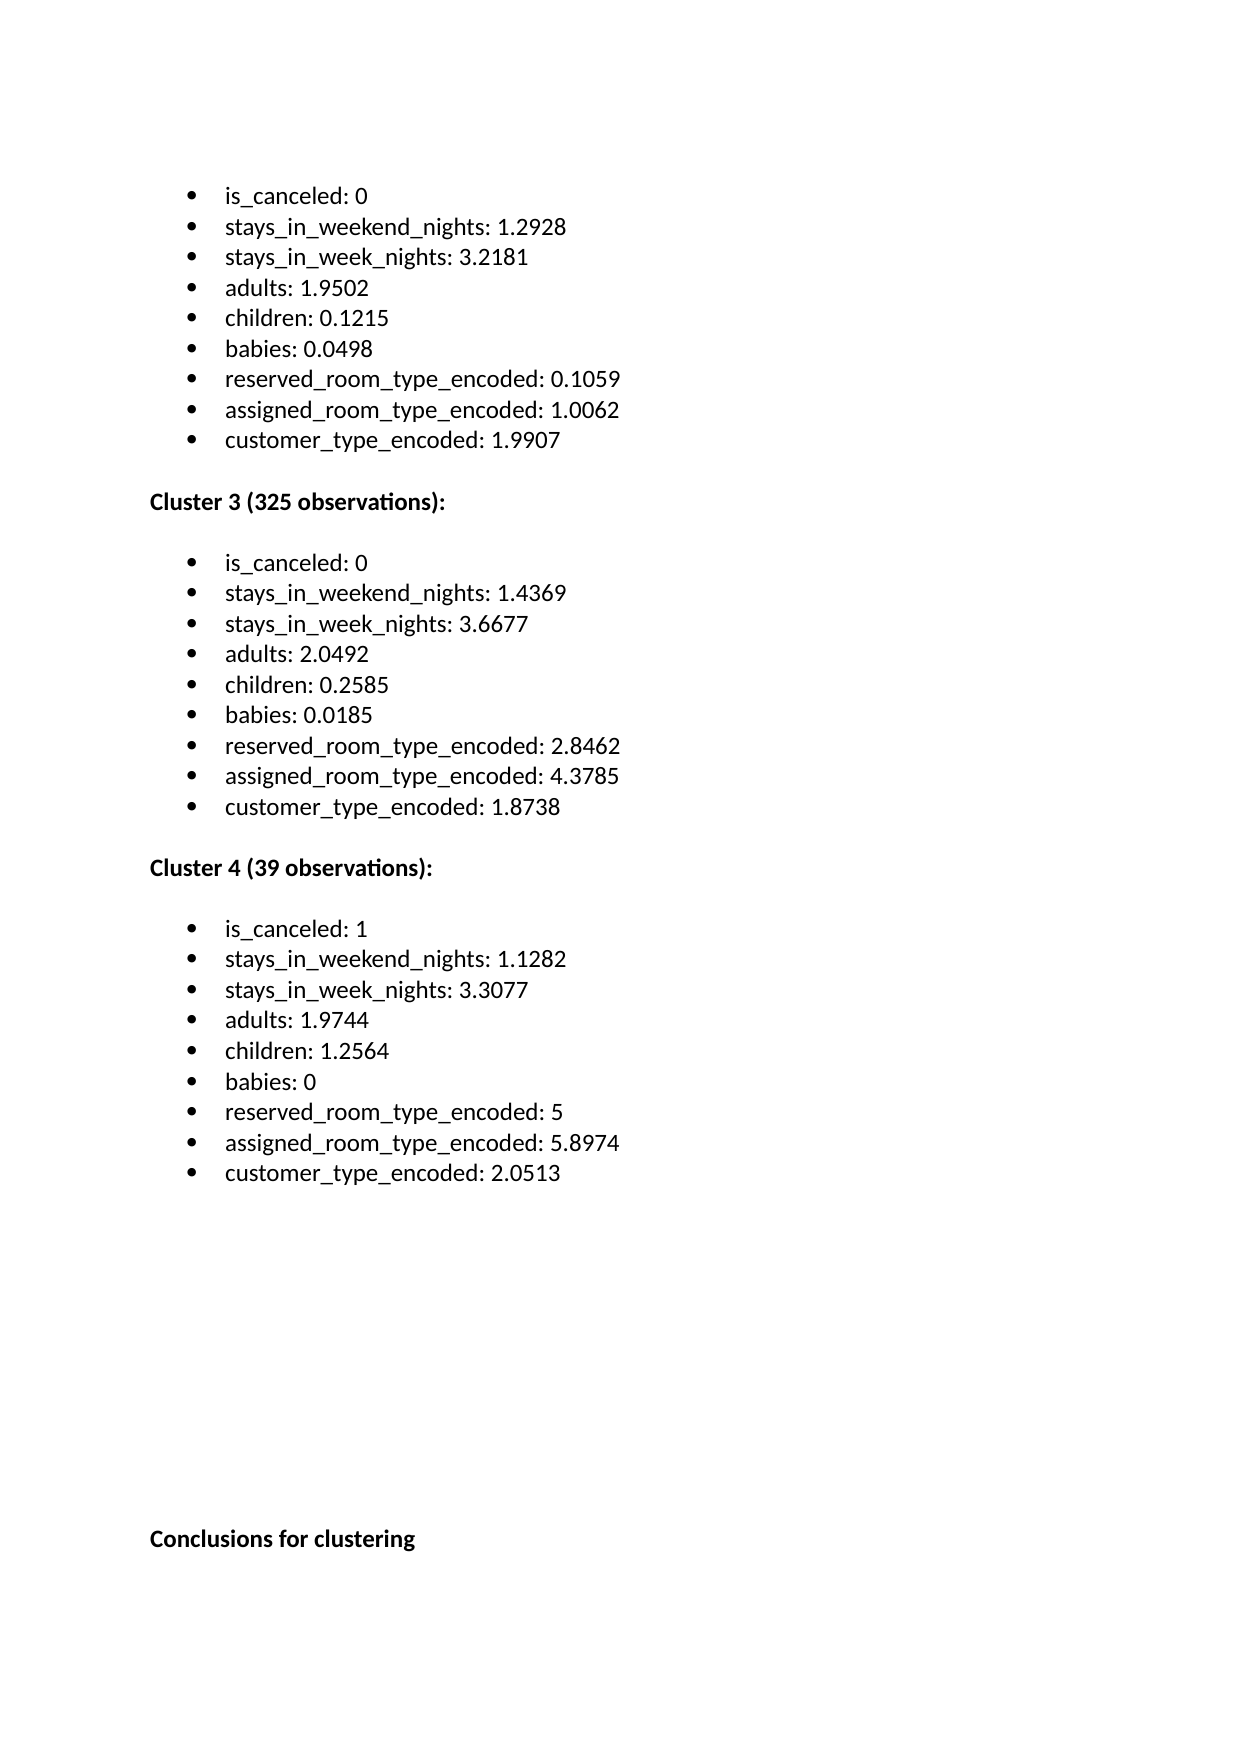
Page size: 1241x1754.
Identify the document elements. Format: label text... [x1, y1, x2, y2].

list adults: 1.9744 [187, 1004, 1090, 1035]
list is_canceled: 0 [187, 181, 1090, 211]
list stays_in_weekend_nights: 1.4369 [187, 577, 1090, 608]
list customer_type_encoded: 1.9907 [187, 425, 1090, 455]
list stays_in_week_nights: 3.2181 [187, 242, 1090, 272]
list children: 0.1215 [187, 303, 1090, 333]
list reserved_room_type_encoded: 0.1059 [187, 364, 1090, 394]
list stays_in_week_nights: 3.3077 [187, 974, 1090, 1004]
list children: 1.2564 [187, 1035, 1090, 1066]
list is_canceled: 0 [187, 547, 1090, 577]
text Conclusions for clustering [150, 1523, 1090, 1554]
list assigned_room_type_encoded: 5.8974 [187, 1127, 1090, 1157]
list assigned_room_type_encoded: 4.3785 [187, 760, 1090, 791]
list stays_in_weekend_nights: 1.2928 [187, 211, 1090, 242]
list adults: 1.9502 [187, 272, 1090, 303]
text Cluster 3 (325 observations): [150, 486, 1090, 516]
list stays_in_week_nights: 3.6677 [187, 608, 1090, 638]
list customer_type_encoded: 2.0513 [187, 1157, 1090, 1188]
list is_canceled: 1 [187, 913, 1090, 943]
list customer_type_encoded: 1.8738 [187, 791, 1090, 821]
text Cluster 4 (39 observations): [150, 852, 1090, 882]
list reserved_room_type_encoded: 5 [187, 1096, 1090, 1127]
list assigned_room_type_encoded: 1.0062 [187, 394, 1090, 425]
list adults: 2.0492 [187, 638, 1090, 669]
list babies: 0.0185 [187, 699, 1090, 730]
list babies: 0 [187, 1066, 1090, 1096]
list stays_in_weekend_nights: 1.1282 [187, 943, 1090, 974]
list children: 0.2585 [187, 669, 1090, 699]
list reserved_room_type_encoded: 2.8462 [187, 730, 1090, 760]
list babies: 0.0498 [187, 333, 1090, 364]
